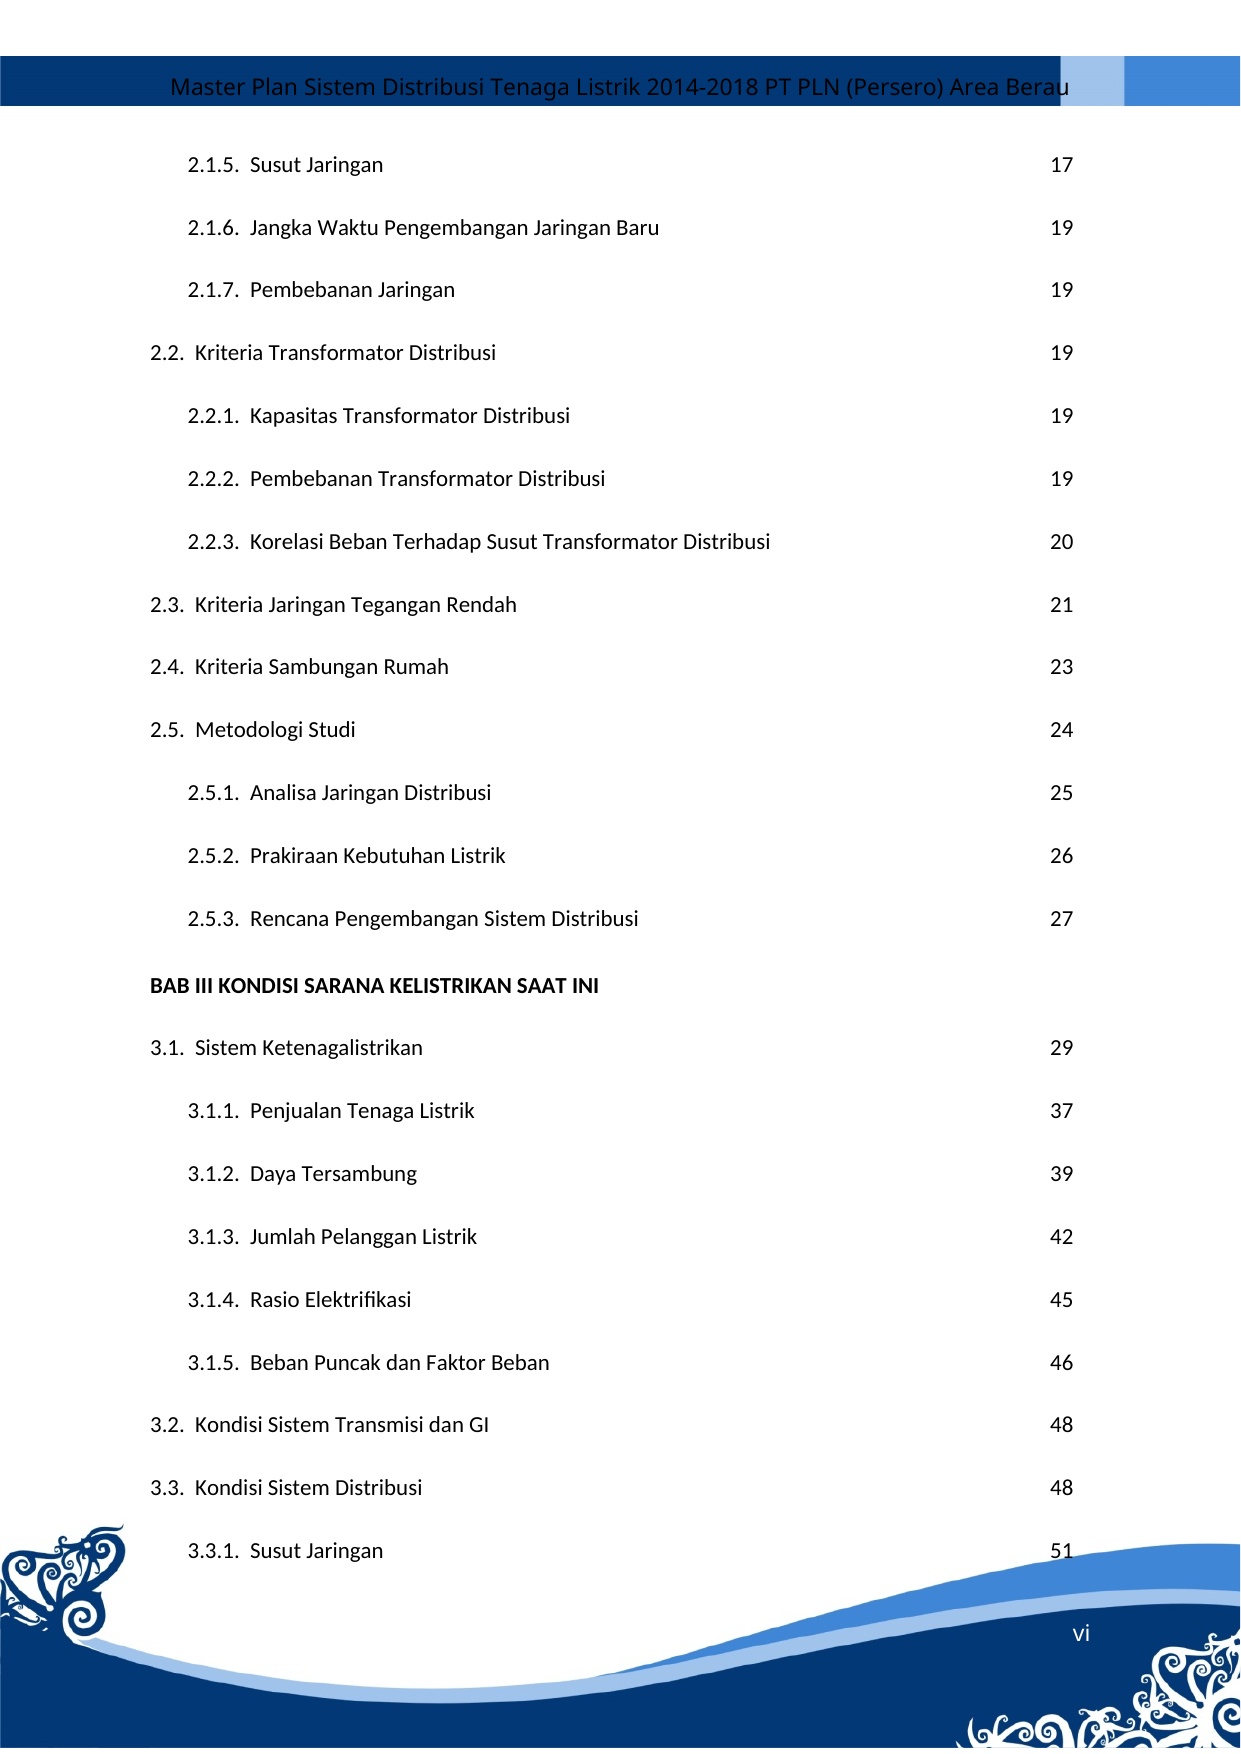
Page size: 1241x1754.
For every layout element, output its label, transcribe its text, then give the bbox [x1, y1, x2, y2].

text 2.5.2. Prakiraan Kebutuhan Listrik 26 [150, 841, 1090, 869]
text 3.1.5. Beban Puncak dan Faktor Beban 46 [150, 1348, 1090, 1376]
text 3.1.2. Daya Tersambung 39 [150, 1159, 1090, 1187]
text 3.1.1. Penjualan Tenaga Listrik 37 [150, 1096, 1090, 1124]
text 2.4. Kriteria Sambungan Rumah 23 [150, 652, 1090, 681]
text 3.2. Kondisi Sistem Transmisi dan GI 48 [150, 1410, 1090, 1438]
picture [0, 1423, 1241, 1748]
text 3.3.1. Susut Jaringan 51 [150, 1536, 1090, 1564]
text 2.2.2. Pembebanan Transformator Distribusi 19 [150, 464, 1090, 492]
text 2.5.3. Rencana Pengembangan Sistem Distribusi 27 [150, 904, 1090, 932]
text 2.1.7. Pembebanan Jaringan 19 [150, 276, 1090, 304]
text 2.5. Metodologi Studi 24 [150, 715, 1090, 743]
text 2.2. Kriteria Transformator Distribusi 19 [150, 338, 1090, 366]
text 3.1.3. Jumlah Pelanggan Listrik 42 [150, 1222, 1090, 1250]
picture [0, 56, 1241, 139]
text 3.1. Sistem Ketenagalistrikan 29 [150, 1033, 1090, 1062]
text 2.1.5. Susut Jaringan 17 [150, 150, 1090, 178]
text 3.1.4. Rasio Elektrifikasi 45 [150, 1285, 1090, 1313]
text BAB III KONDISI SARANA KELISTRIKAN SAAT INI [150, 971, 1090, 999]
text 2.1.6. Jangka Waktu Pengembangan Jaringan Baru 19 [150, 213, 1090, 241]
text 2.2.1. Kapasitas Transformator Distribusi 19 [150, 401, 1090, 429]
text 2.3. Kriteria Jaringan Tegangan Rendah 21 [150, 590, 1090, 618]
text 2.5.1. Analisa Jaringan Distribusi 25 [150, 778, 1090, 806]
text 3.3. Kondisi Sistem Distribusi 48 [150, 1473, 1090, 1501]
text 2.2.3. Korelasi Beban Terhadap Susut Transformator Distribusi 20 [150, 527, 1090, 555]
